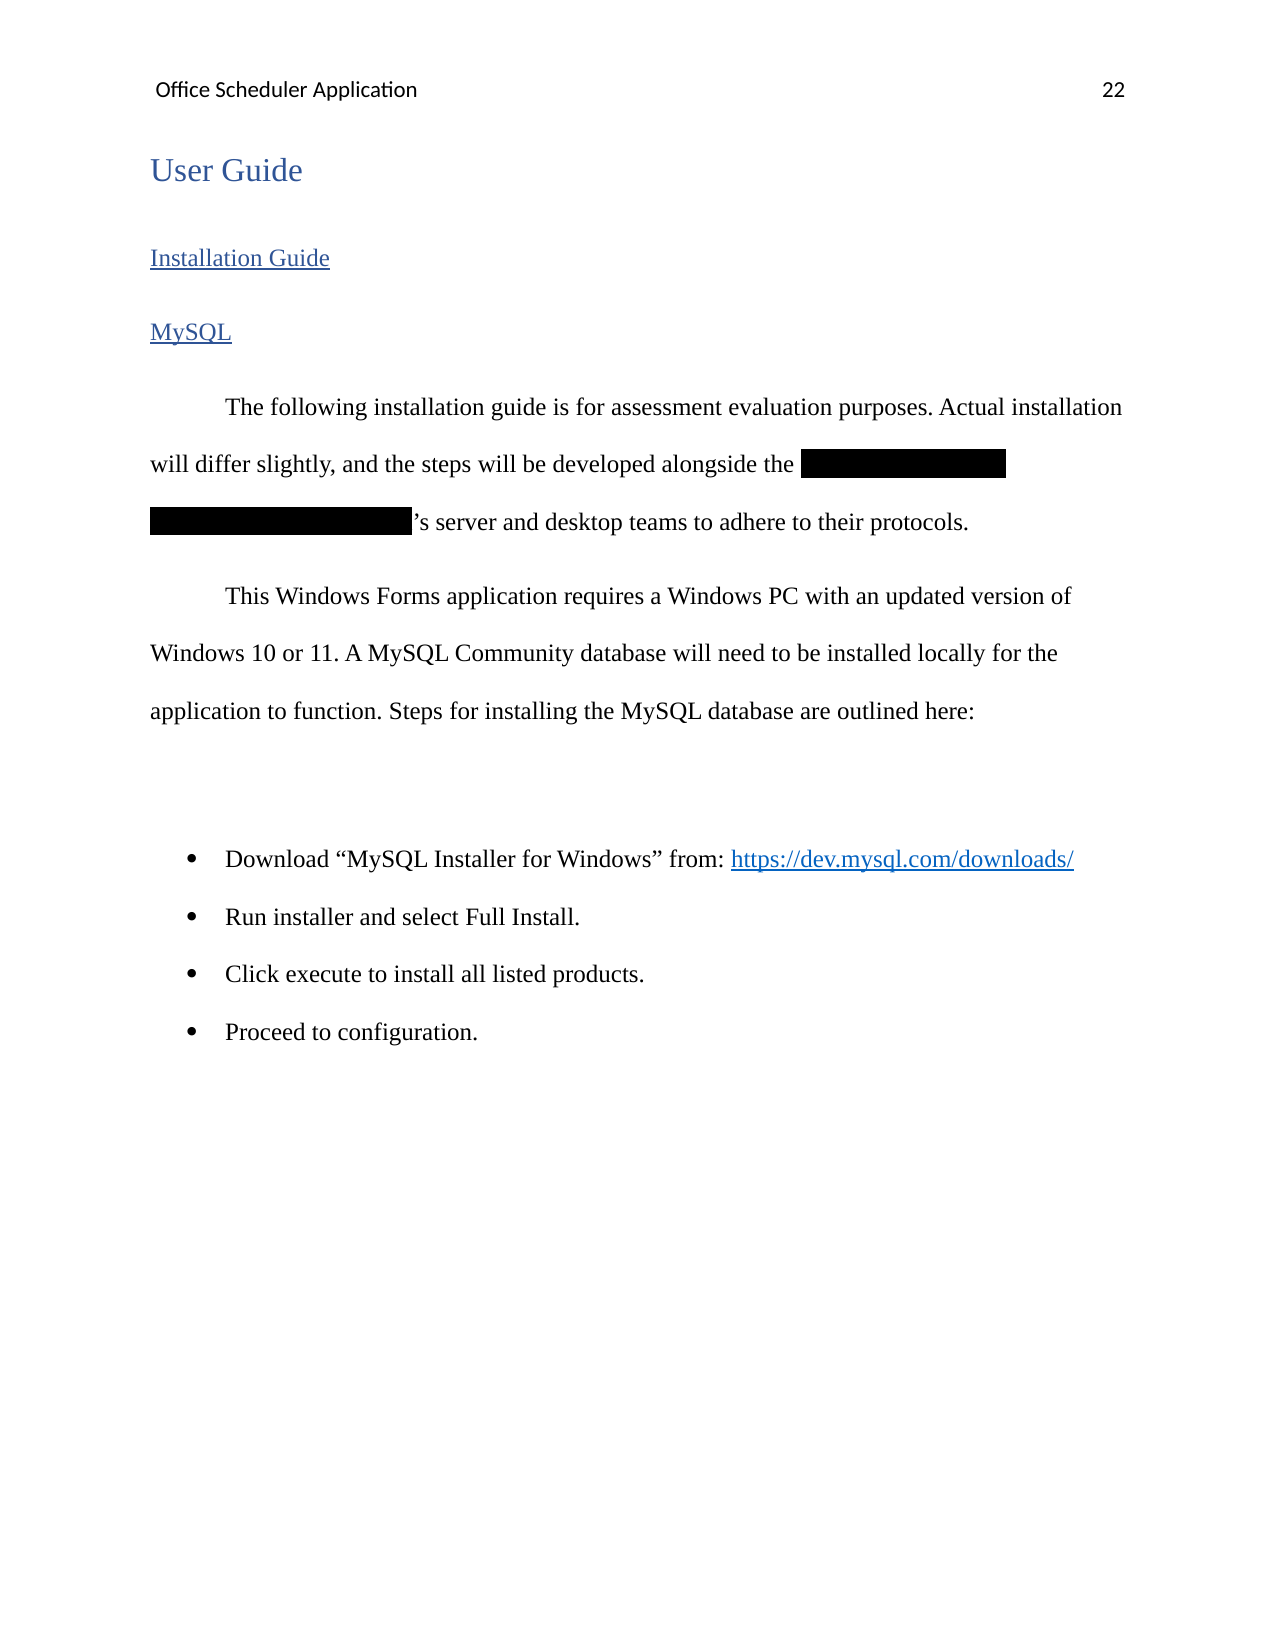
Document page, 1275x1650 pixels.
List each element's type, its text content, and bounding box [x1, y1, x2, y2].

list Download “MySQL Installer for Windows” from: https://dev.mysql.com/downloads/ [187, 844, 1125, 873]
text User Guide [150, 150, 1125, 188]
text Installation Guide [150, 243, 1125, 272]
list Click execute to install all listed products. [187, 959, 1125, 988]
text The following installation guide is for assessment evaluation purposes. Actual installation will differ slightly, and the steps will be developed alongside the Xxxxxxxxxxxxxxxx xxxxxxxxxxxxxxxxxxxxx’s server and desktop teams to adhere to their protocols. [150, 392, 1125, 535]
text This Windows Forms application requires a Windows PC with an updated version of Windows 10 or 11. A MySQL Community database will need to be installed locally for the application to function. Steps for installing the MySQL database are outlined here: [150, 581, 1125, 724]
list Run installer and select Full Install. [187, 902, 1125, 930]
list Proceed to configuration. [187, 1017, 1125, 1045]
text MySQL [150, 317, 1125, 346]
